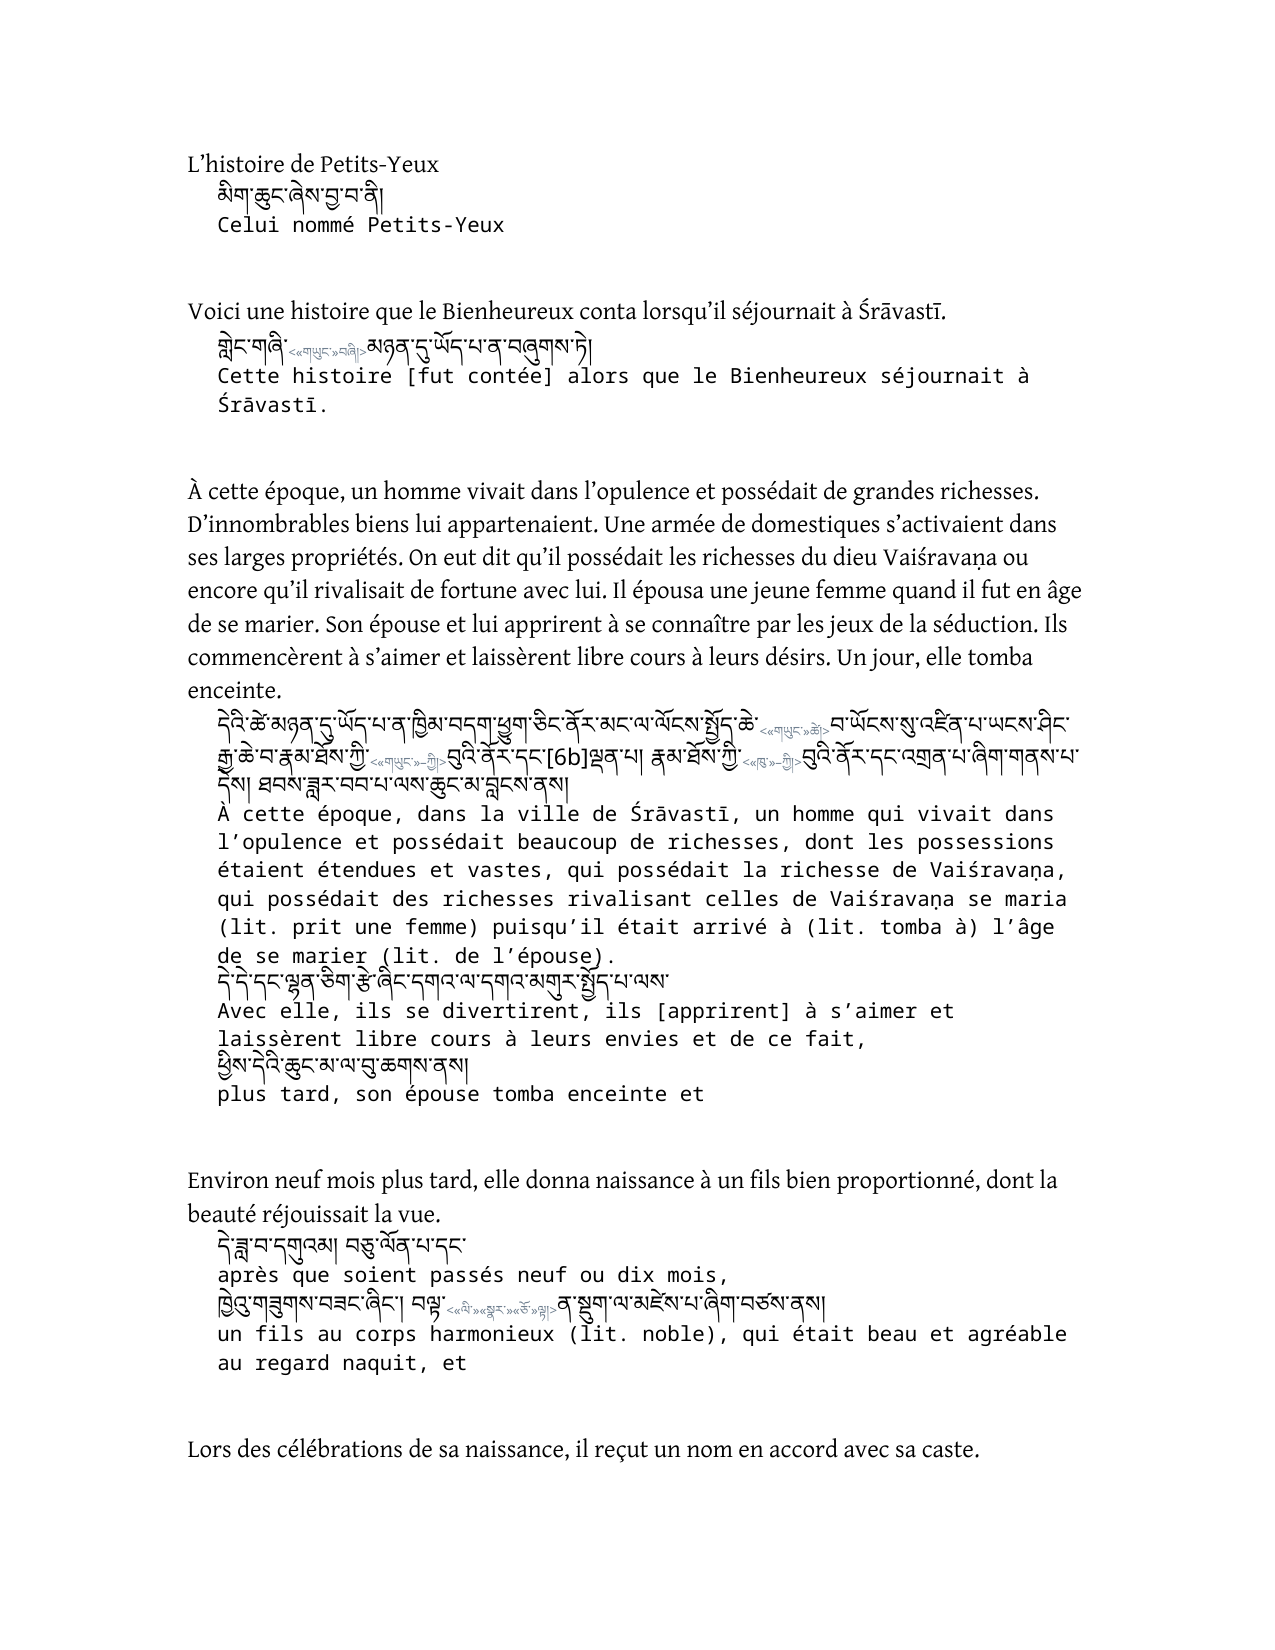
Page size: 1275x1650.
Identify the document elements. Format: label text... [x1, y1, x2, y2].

text དེའི་ཚེ་མཉན་དུ་ཡོད་པ་ན་ཁྱིམ་བདག་ཕྱུག་ཅིང་ནོར་མང་ལ་ལོངས་སྤྱོད་ཆེ་<«གཡུང་»ཚེ།>བ་ཡོངས་སུ་འཛིན་པ་ཡངས་ཤིང་རྒྱ་ཆེ་བ་རྣམ་ཐོས་ཀྱི་<«གཡུང་»–ཀྱི།>བུའི་ནོར་དང་[6b]ལྡན་པ། རྣམ་ཐོས་ཀྱི་<«ཁུ་»–ཀྱི།>བུའི་ནོར་དང་འགྲན་པ་ཞིག་གནས་པ་དེས། ཐབས་ཟླར་བབ་པ་ལས་ཆུང་མ་བླངས་ནས། À cette époque, dans la ville de Śrāvastī, un homme qui vivait dans l’opulence et possédait beaucoup de richesses, dont les possessions étaient étendues et vastes, qui possédait la richesse de Vaiśravaṇa, qui possédait des richesses rivalisant celles de Vaiśravaṇa se maria (lit. prit une femme) puisqu’il était arrivé à (lit. tomba à) l’âge de se marier (lit. de l’épouse). དེ་དེ་དང་ལྷན་ཅིག་རྩེ་ཞིང་དགའ་ལ་དགའ་མགུར་སྤྱོད་པ་ལས་ Avec elle, ils se divertirent, ils [apprirent] à s’aimer et laissèrent libre cours à leurs envies et de ce fait, ཕྱིས་དེའི་ཆུང་མ་ལ་བུ་ཆགས་ནས། plus tard, son épouse tomba enceinte et [217, 709, 1087, 1108]
text À cette époque, un homme vivait dans l’opulence et possédait de grandes richesses. D’innombrables biens lui appartenaient. Une armée de domestiques s’activaient dans ses larges propriétés. On eut dit qu’il possédait les richesses du dieu Vaiśravaṇa ou encore qu’il rivalisait de fortune avec lui. Il épousa une jeune femme quand il fut en âge de se marier. Son épouse et lui apprirent à se connaître par les jeux de la séduction. Ils commencèrent à s’aimer et laissèrent libre cours à leurs désirs. Un jour, elle tomba enceinte. [187, 478, 1087, 705]
text Voici une histoire que le Bienheureux conta lorsqu’il séjournait à Śrāvastī. [187, 297, 1087, 326]
text གླེང་གཞི་<«གཡུང་»བཞི།>མཉན་དུ་ཡོད་པ་ན་བཞུགས་ཏེ། Cette histoire [fut contée] alors que le Bienheureux séjournait à Śrāvastī. [217, 330, 1087, 418]
text L’histoire de Petits-Yeux [187, 150, 1087, 179]
text Lors des célébrations de sa naissance, il reçut un nom en accord avec sa caste. [187, 1436, 1087, 1464]
text དེ་ཟླ་བ་དགུའམ། བཅུ་ལོན་པ་དང་ après que soient passés neuf ou dix mois, ཁྱེའུ་གཟུགས་བཟང་ཞིང་། བལྟ་<«ལི་»«སྣར་»«ཅོ་»ལྟ།>ན་སྡུག་ལ་མཛེས་པ་ཞིག་བཙས་ནས། un fils au corps harmonieux (lit. noble), qui était beau et agréable au regard naquit, et [217, 1233, 1087, 1376]
text མིག་ཆུང་ཞེས་བྱ་བ་ནི། Celui nommé Petits-Yeux [217, 183, 1087, 238]
text Environ neuf mois plus tard, elle donna naissance à un fils bien proportionné, dont la beauté réjouissait la vue. [187, 1167, 1087, 1229]
